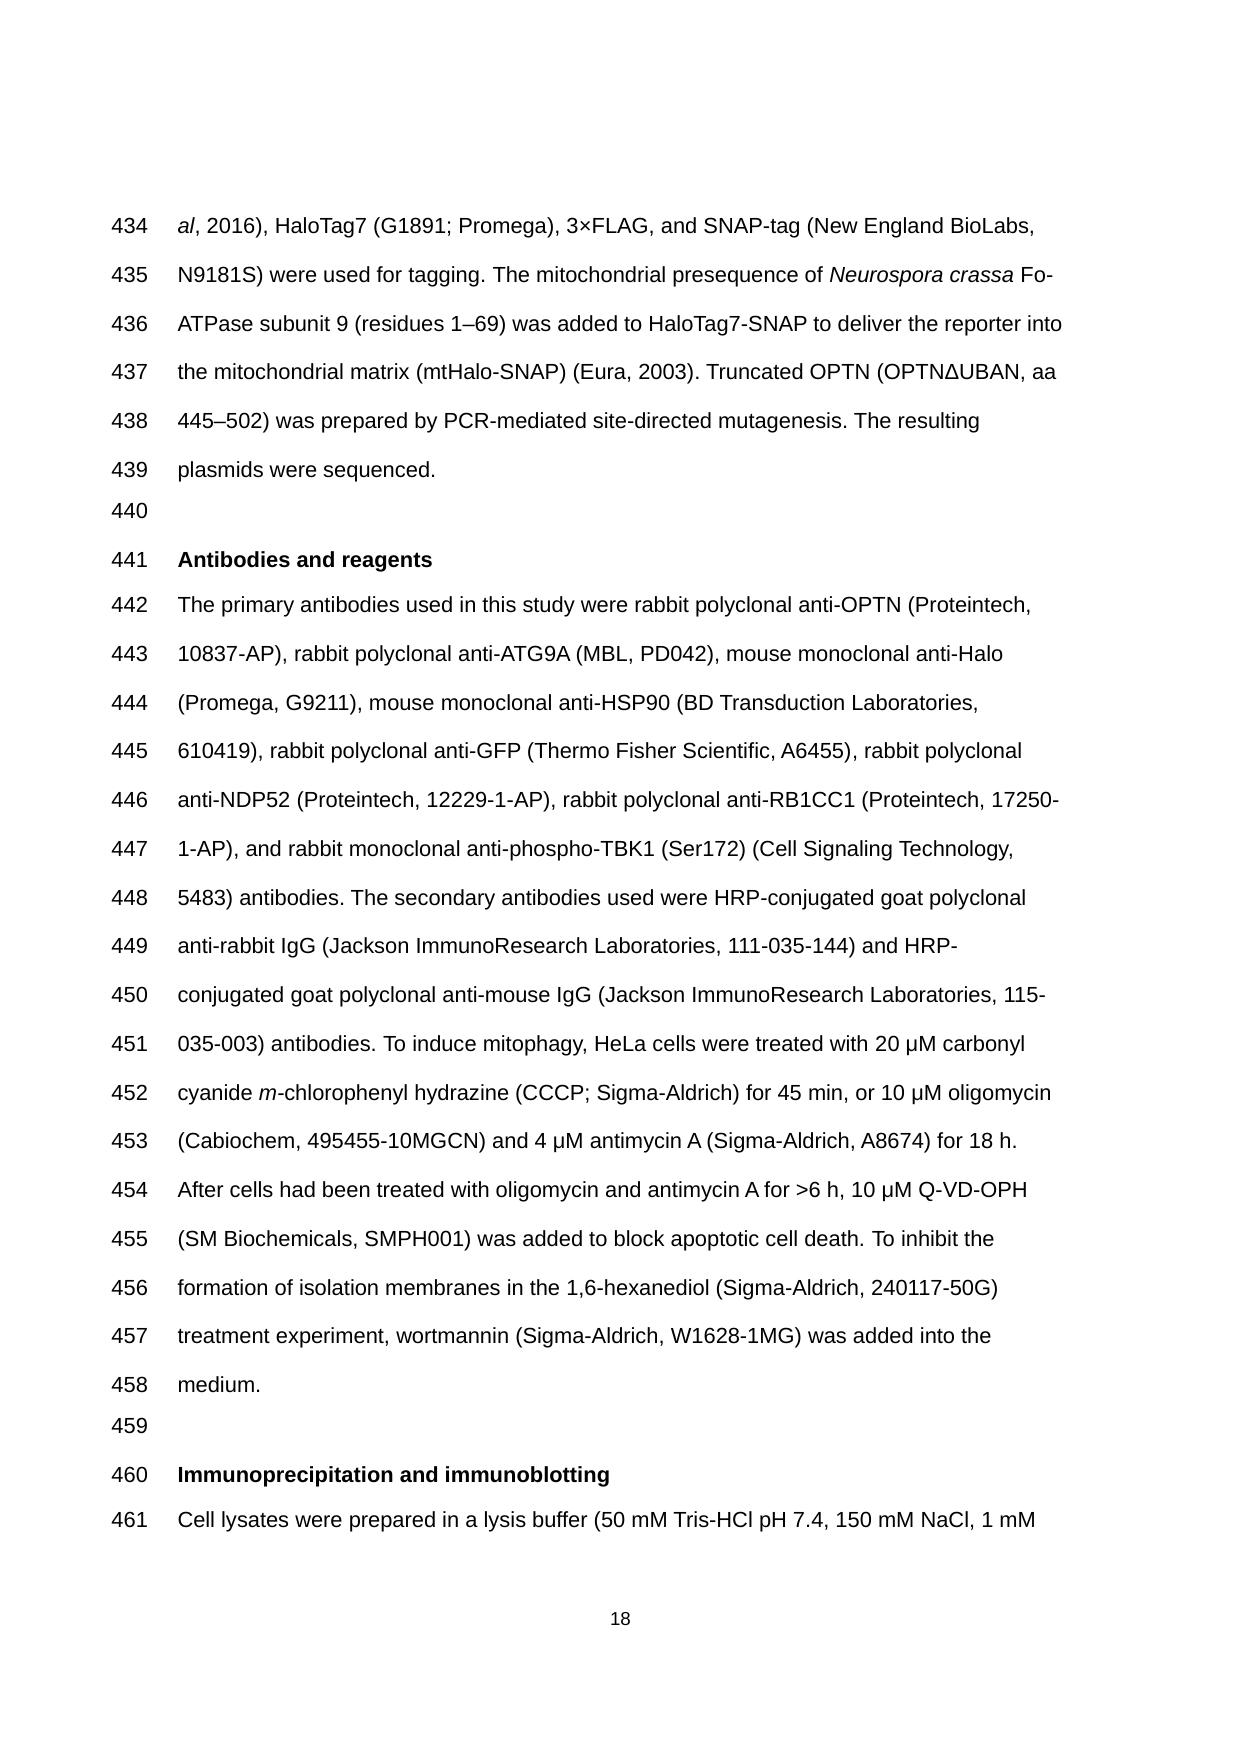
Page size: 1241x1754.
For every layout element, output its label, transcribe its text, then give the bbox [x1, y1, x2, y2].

text Immunoprecipitation and immunoblotting [177, 1458, 1063, 1491]
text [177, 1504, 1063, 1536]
text The primary antibodies used in this study were rabbit polyclonal anti-OPTN (Proteintech, 10837-AP), rabbit polyclonal anti-ATG9A (MBL, PD042), mouse monoclonal anti-Halo (Promega, G9211), mouse monoclonal anti-HSP90 (BD Transduction Laboratories, 610419), rabbit polyclonal anti-GFP (Thermo Fisher Scientific, A6455), rabbit polyclonal anti-NDP52 (Proteintech, 12229-1-AP), rabbit polyclonal anti-RB1CC1 (Proteintech, 17250-1-AP), and rabbit monoclonal anti-phospho-TBK1 (Ser172) (Cell Signaling Technology, 5483) antibodies. The secondary antibodies used were HRP-conjugated goat polyclonal anti-rabbit IgG (Jackson ImmunoResearch Laboratories, 111-035-144) and HRP-conjugated goat polyclonal anti-mouse IgG (Jackson ImmunoResearch Laboratories, 115-035-003) antibodies. To induce mitophagy, HeLa cells were treated with 20 μM carbonyl cyanide m-chlorophenyl hydrazine (CCCP; Sigma-Aldrich) for 45 min, or 10 μM oligomycin (Cabiochem, 495455-10MGCN) and 4 μM antimycin A (Sigma-Aldrich, A8674) for 18 h. After cells had been treated with oligomycin and antimycin A for >6 h, 10 μM Q-VD-OPH (SM Biochemicals, SMPH001) was added to block apoptotic cell death. To inhibit the formation of isolation membranes in the 1,6-hexanediol (Sigma-Aldrich, 240117-50G) treatment experiment, wortmannin (Sigma-Aldrich, W1628-1MG) was added into the medium. [177, 588, 1063, 1401]
text Antibodies and reagents [177, 543, 1063, 576]
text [177, 209, 1063, 486]
